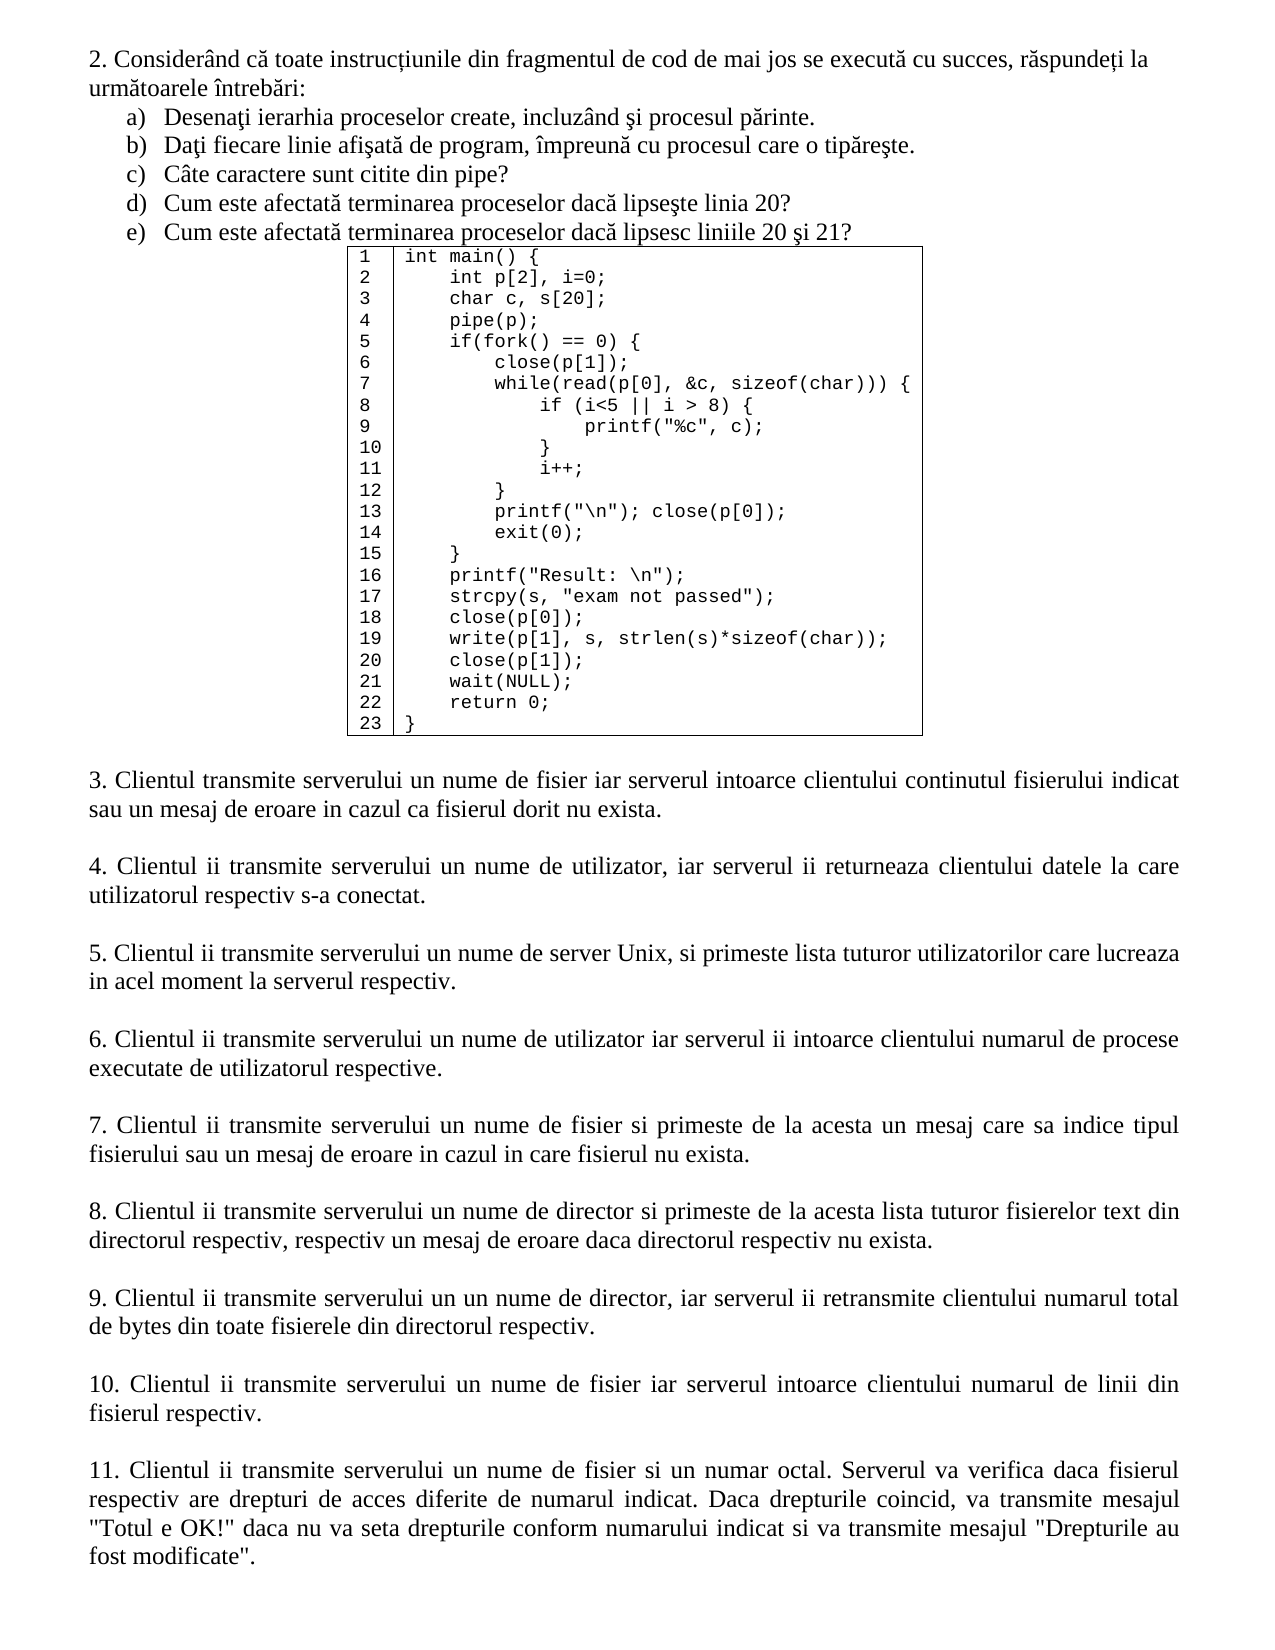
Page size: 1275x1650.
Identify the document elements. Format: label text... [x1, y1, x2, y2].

text 9. Clientul ii transmite serverului un un nume de director, iar serverul ii retransmite clientului numarul total de bytes din toate fisierele din directorul respectiv. [89, 1283, 1181, 1340]
list Daţi fiecare linie afişată de program, împreună cu procesul care o tipăreşte. [126, 131, 1181, 159]
text 2. Considerând că toate instrucțiunile din fragmentul de cod de mai jos se execută cu succes, răspundeți la următoarele întrebări: [89, 44, 1181, 102]
text 3. Clientul transmite serverului un nume de fisier iar serverul intoarce clientului continutul fisierului indicat sau un mesaj de eroare in cazul ca fisierul dorit nu exista. [89, 765, 1181, 823]
text 11. Clientul ii transmite serverului un nume de fisier si un numar octal. Serverul va verifica daca fisierul respectiv are drepturi de acces diferite de numarul indicat. Daca drepturile coincid, va transmite mesajul "Totul e OK!" daca nu va seta drepturile conform numarului indicat si va transmite mesajul "Drepturile au fost modificate". [89, 1455, 1181, 1570]
table_header int main() { int p[2], i=0; char c, s[20]; pipe(p); if(fork() == 0) { close(p[1]); while(read(p[0], &c, sizeof(char))) { if (i<5 || i > 8) { printf("%c", c); } i++; } printf("\n"); close(p[0]); exit(0); } printf("Result: \n"); strcpy(s, "exam not passed"); close(p[0]); write(p[1], s, strlen(s)*sizeof(char)); close(p[1]); wait(NULL); return 0; } [394, 247, 922, 735]
text 8. Clientul ii transmite serverului un nume de director si primeste de la acesta lista tuturor fisierelor text din directorul respectiv, respectiv un mesaj de eroare daca directorul respectiv nu exista. [89, 1196, 1181, 1254]
text 10. Clientul ii transmite serverului un nume de fisier iar serverul intoarce clientului numarul de linii din fisierul respectiv. [89, 1369, 1181, 1426]
list Câte caractere sunt citite din pipe? [126, 159, 1181, 188]
list Cum este afectată terminarea proceselor dacă lipsesc liniile 20 şi 21? [126, 217, 1181, 246]
list Desenaţi ierarhia proceselor create, incluzând şi procesul părinte. [126, 102, 1181, 131]
text 6. Clientul ii transmite serverului un nume de utilizator iar serverul ii intoarce clientului numarul de procese executate de utilizatorul respective. [89, 1024, 1181, 1081]
text 5. Clientul ii transmite serverului un nume de server Unix, si primeste lista tuturor utilizatorilor care lucreaza in acel moment la serverul respectiv. [89, 938, 1181, 995]
table_header 1 2 3 4 5 6 7 8 9 10 11 12 13 14 15 16 17 18 19 20 21 22 23 [348, 247, 393, 735]
list Cum este afectată terminarea proceselor dacă lipseşte linia 20? [126, 188, 1181, 217]
text 4. Clientul ii transmite serverului un nume de utilizator, iar serverul ii returneaza clientului datele la care utilizatorul respectiv s-a conectat. [89, 851, 1181, 909]
text 7. Clientul ii transmite serverului un nume de fisier si primeste de la acesta un mesaj care sa indice tipul fisierului sau un mesaj de eroare in cazul in care fisierul nu exista. [89, 1110, 1181, 1168]
